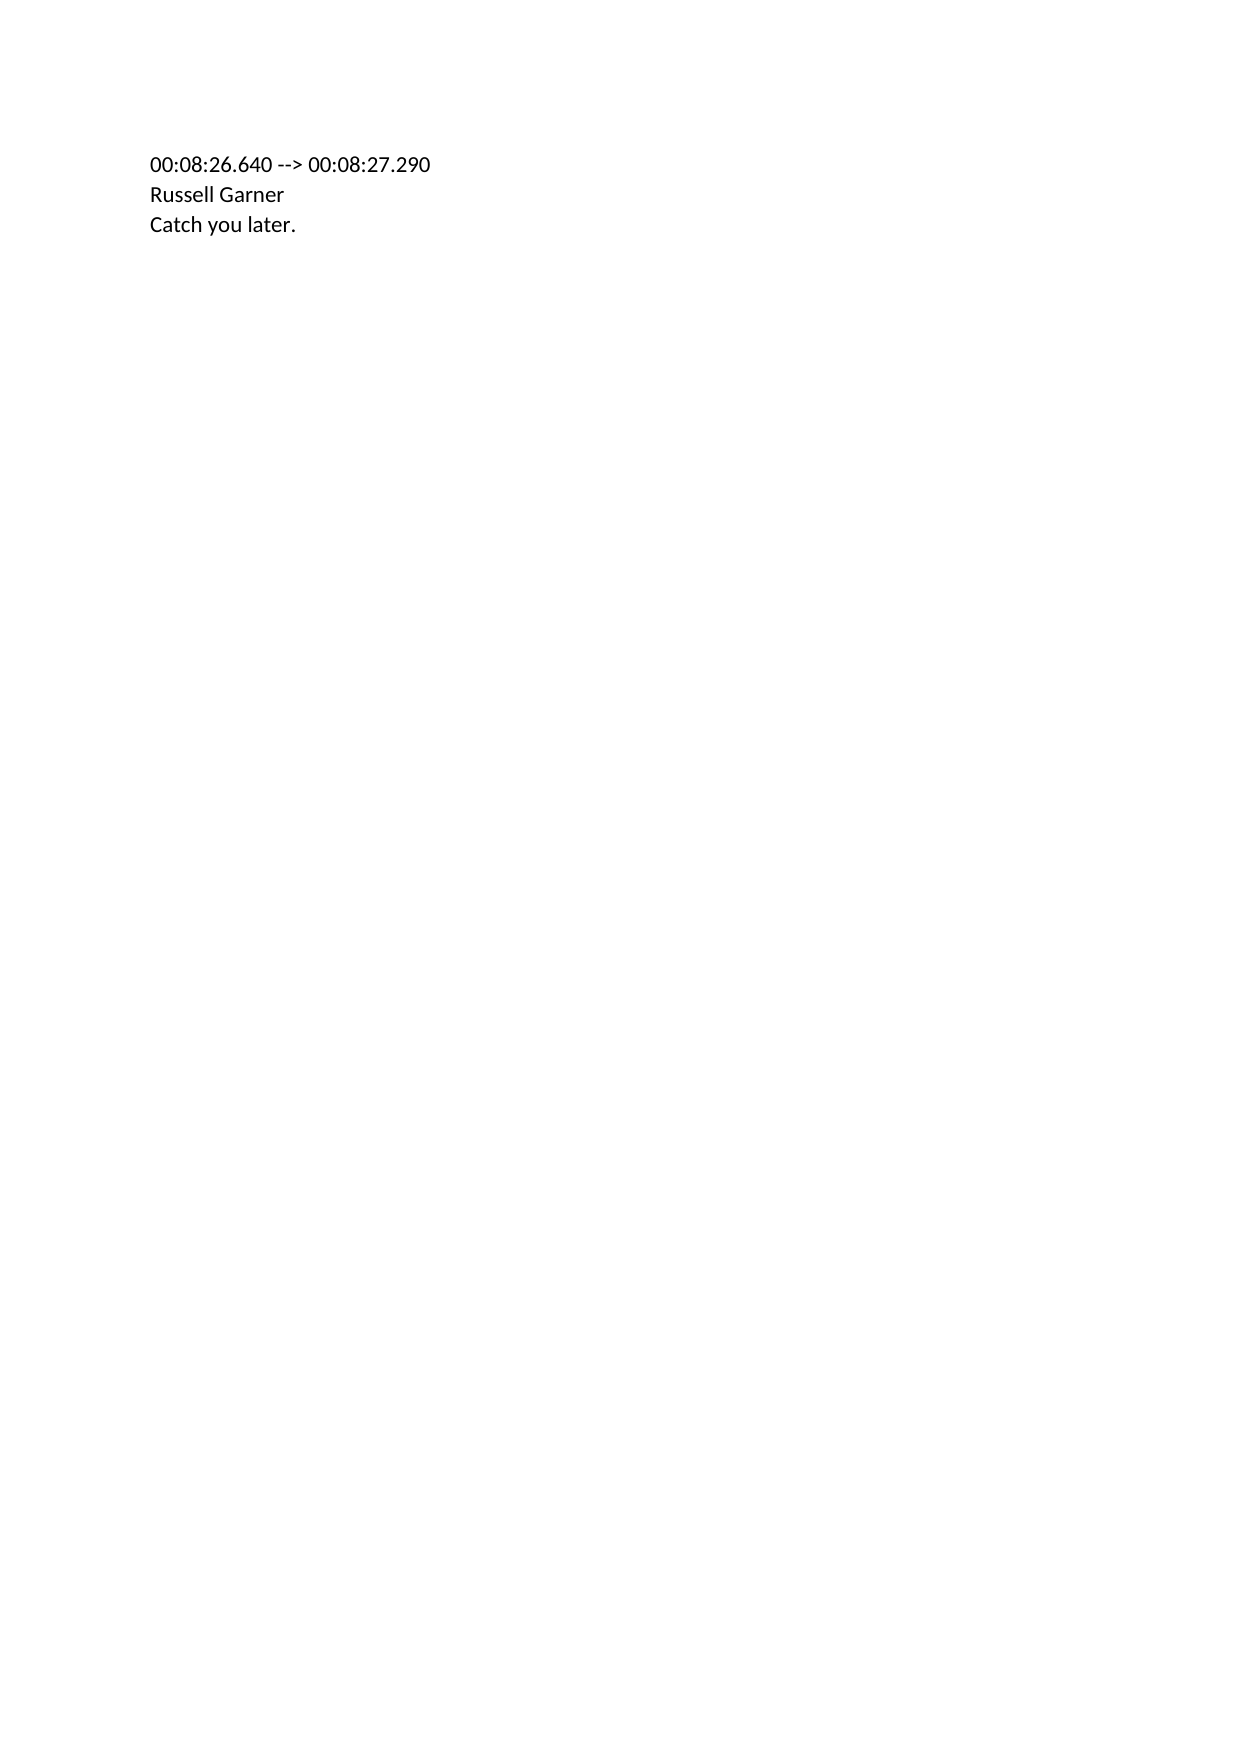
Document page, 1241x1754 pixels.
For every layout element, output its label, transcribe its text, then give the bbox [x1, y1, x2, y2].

text 00:08:26.640 --> 00:08:27.290 Russell Garner Catch you later. [150, 150, 1090, 238]
